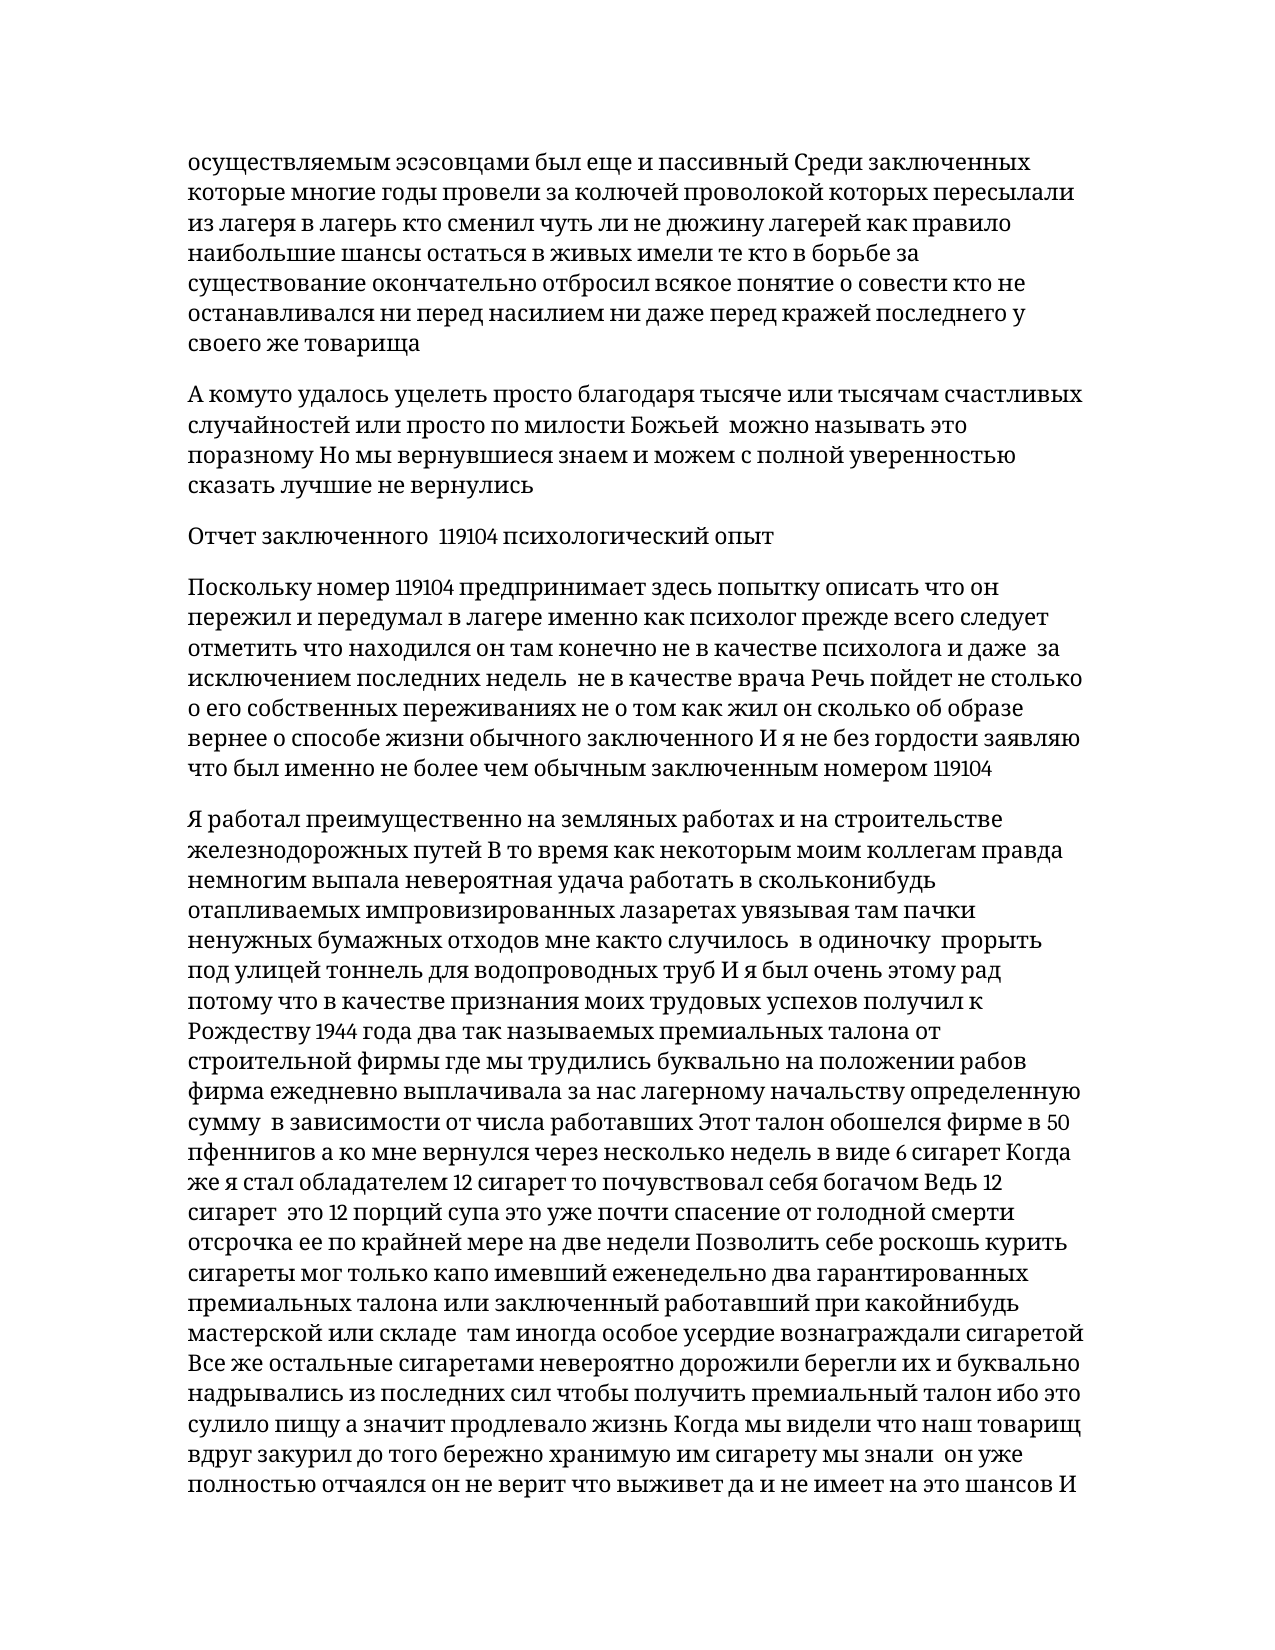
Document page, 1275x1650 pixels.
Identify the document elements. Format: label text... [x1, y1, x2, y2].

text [187, 807, 1087, 1498]
text А комуто удалось уцелеть просто благодаря тысяче или тысячам счастливых случайностей или просто по милости Божьей можно называть это поразному Но мы вернувшиеся знаем и можем с полной уверенностью сказать лучшие не вернулись [187, 382, 1087, 499]
text Поскольку номер 119104 предпринимает здесь попытку описать что он пережил и передумал в лагере именно как психолог прежде всего следует отметить что находился он там конечно не в качестве психолога и даже за исключением последних недель не в качестве врача Речь пойдет не столько о его собственных переживаниях не о том как жил он сколько об образе вернее о способе жизни обычного заключенного И я не без гордости заявляю что был именно не более чем обычным заключенным номером 119104 [187, 575, 1087, 783]
text Отчет заключенного 119104 психологический опыт [187, 524, 1087, 550]
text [187, 150, 1087, 358]
